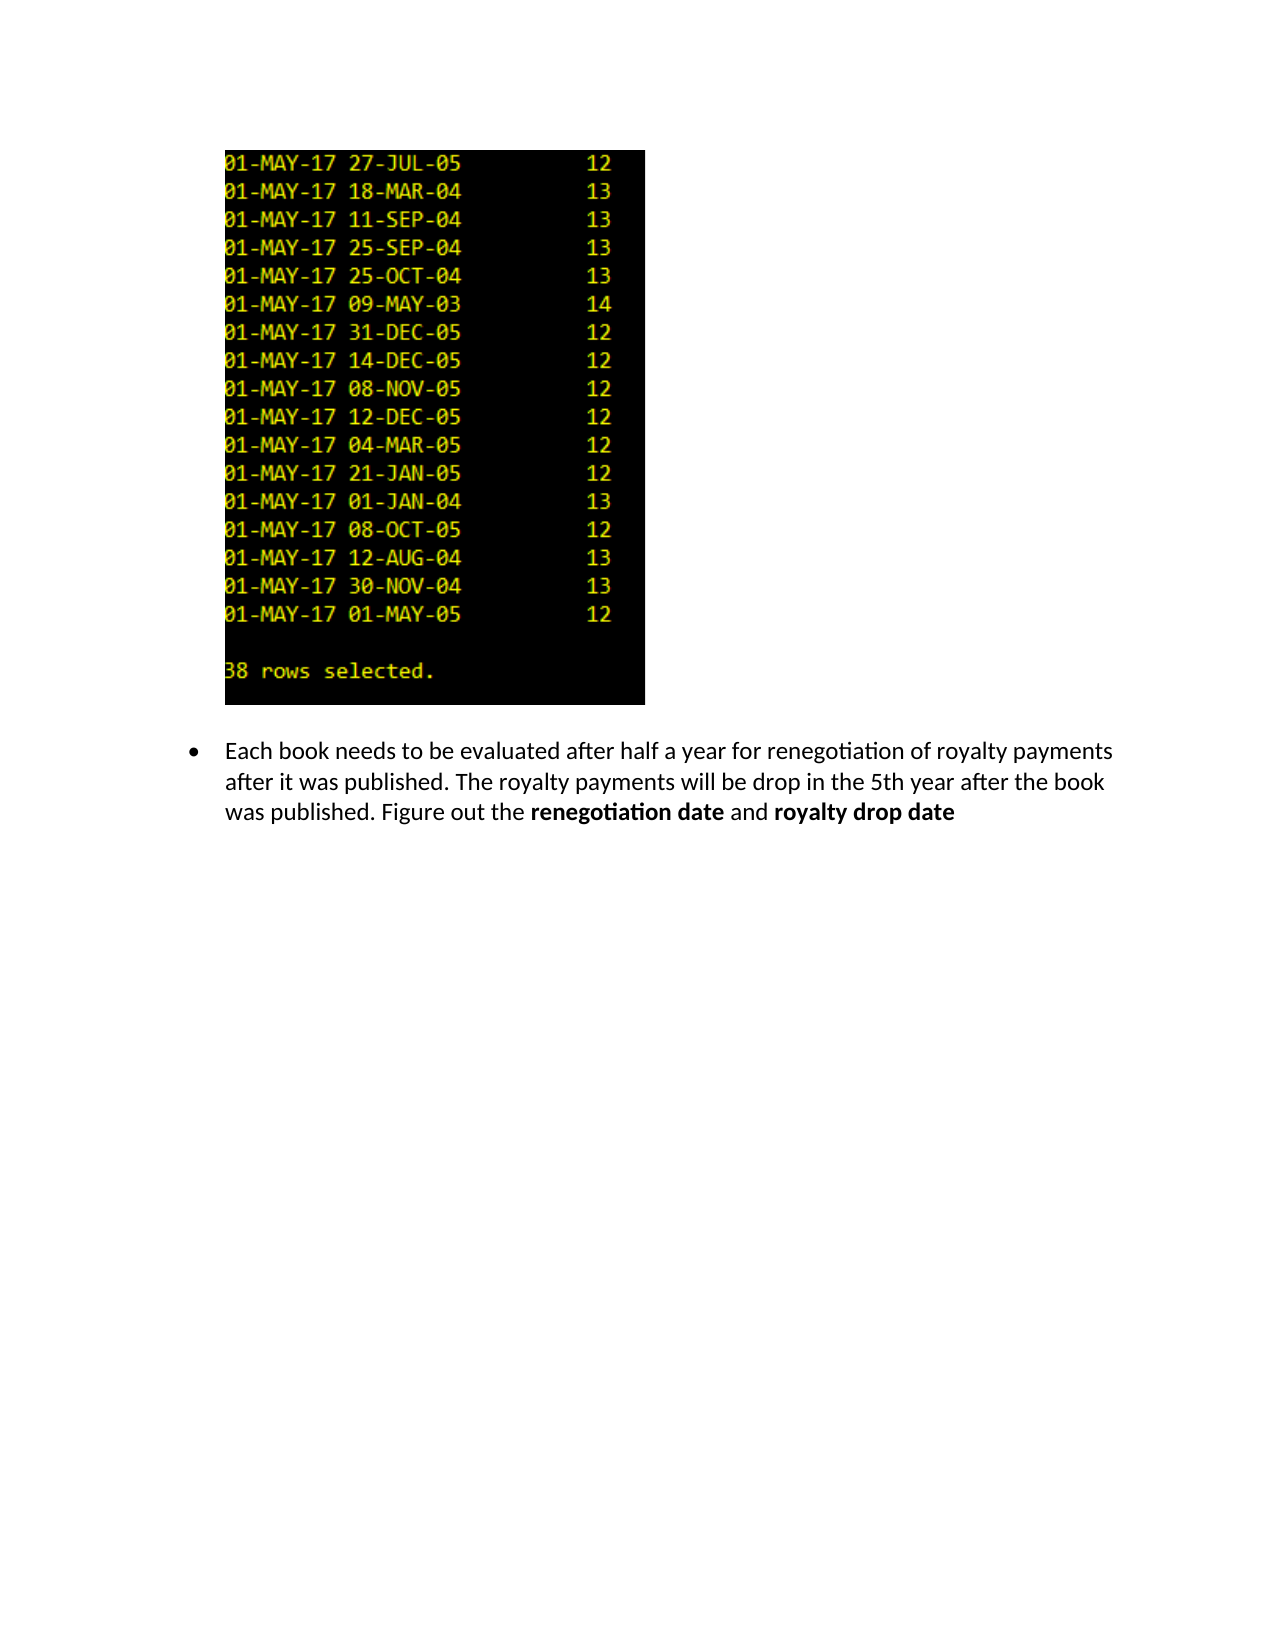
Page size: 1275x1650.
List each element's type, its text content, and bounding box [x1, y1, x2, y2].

picture [225, 150, 646, 705]
list Each book needs to be evaluated after half a year for renegotiation of royalty payments after it was published. The royalty payments will be drop in the 5th year after the book was published. Figure out the renegotiation date and royalty drop date [187, 735, 1125, 827]
